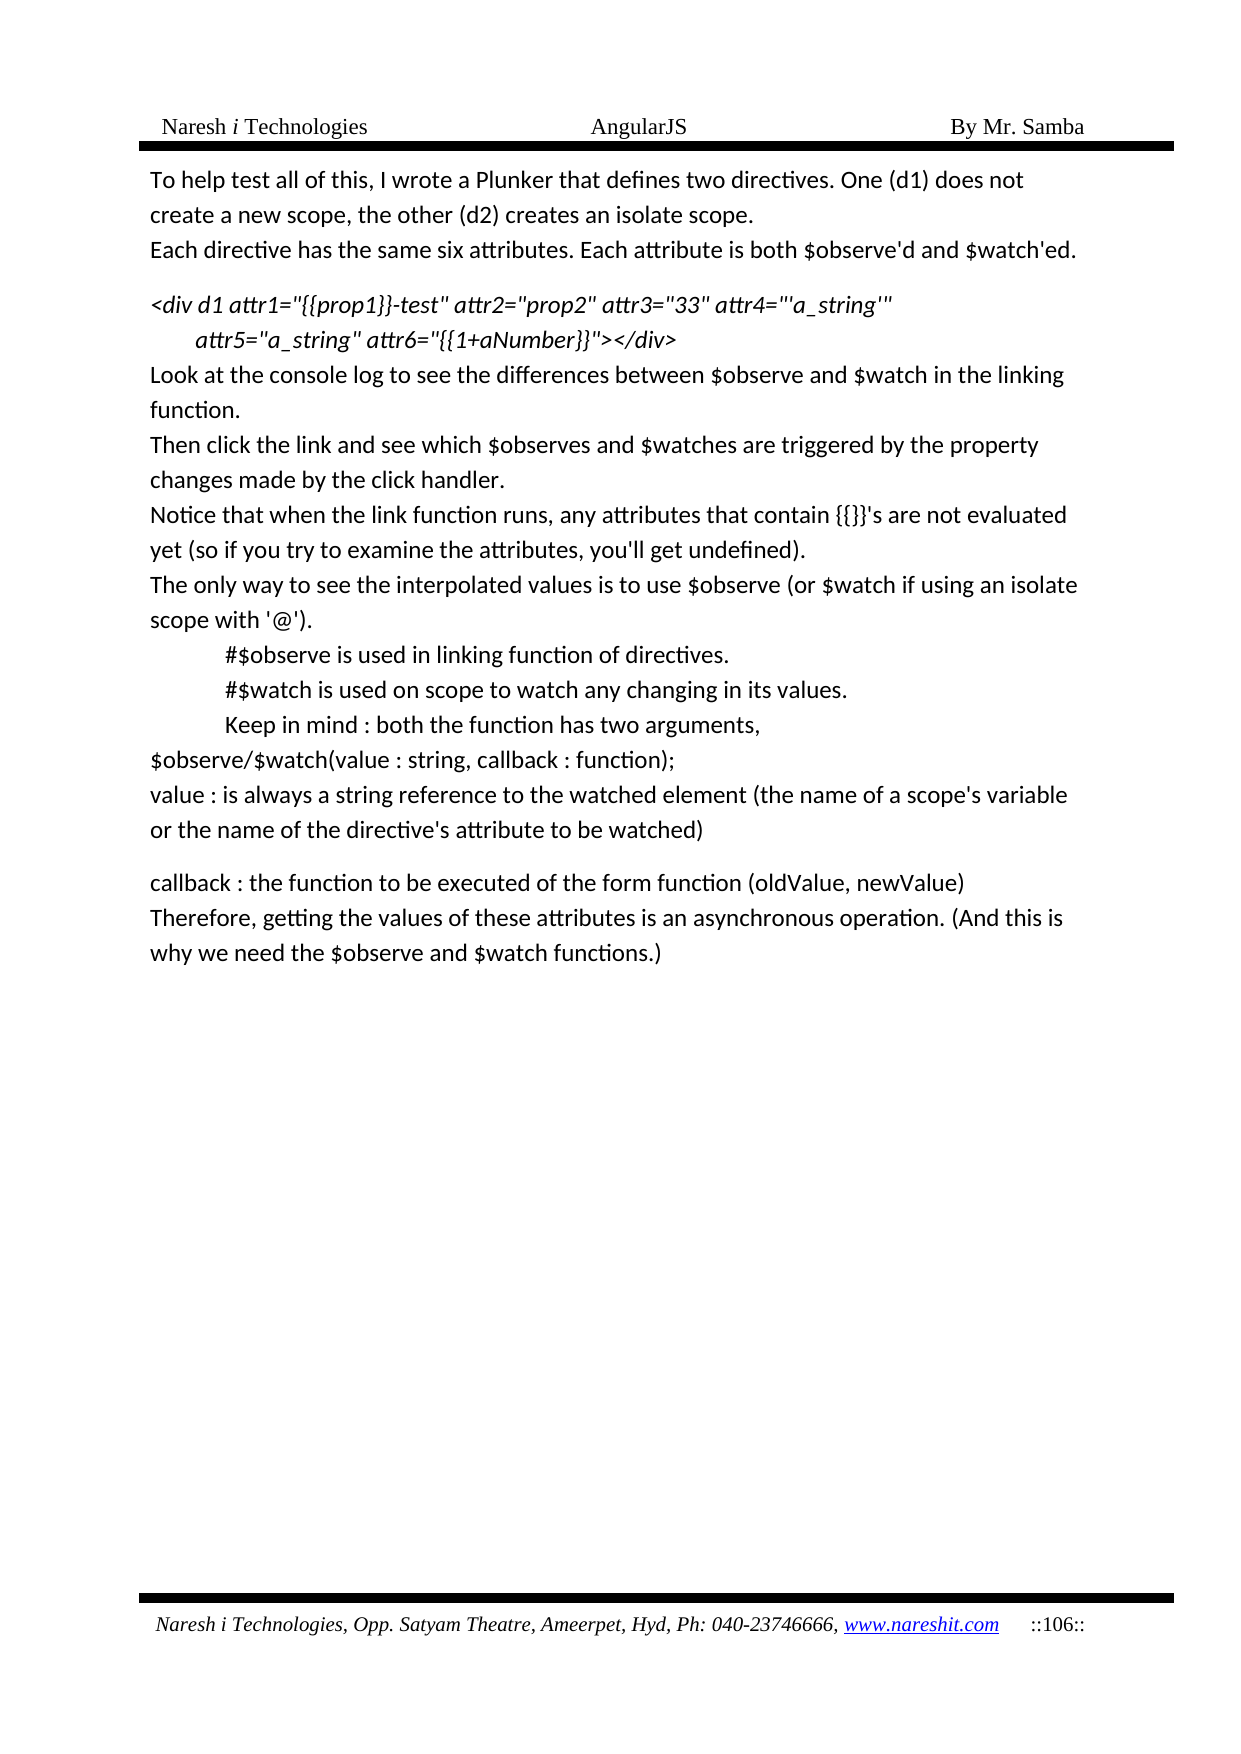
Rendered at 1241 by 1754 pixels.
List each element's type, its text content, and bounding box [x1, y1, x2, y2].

text Then click the link and see which $observes and $watches are triggered by the property changes made by the click handler. [150, 429, 1090, 495]
text #$observe is used in linking function of directives. [150, 639, 1090, 670]
text The only way to see the interpolated values is to use $observe (or $watch if using an isolate scope with '@'). [150, 569, 1090, 635]
text #$watch is used on scope to watch any changing in its values. [150, 674, 1090, 705]
text To help test all of this, I wrote a Plunker that defines two directives. One (d1) does not create a new scope, the other (d2) creates an isolate scope. [150, 164, 1090, 229]
text Notice that when the link function runs, any attributes that contain {{}}'s are not evaluated yet (so if you try to examine the attributes, you'll get undefined). [150, 499, 1090, 565]
text Keep in mind : both the function has two arguments, [150, 709, 1090, 740]
text Therefore, getting the values of these attributes is an asynchronous operation. (And this is why we need the $observe and $watch functions.) [150, 902, 1090, 968]
text Each directive has the same six attributes. Each attribute is both $observe'd and $watch'ed. [150, 234, 1090, 264]
text <div d1 attr1="{{prop1}}-test" attr2="prop2" attr3="33" attr4="'a_string'" [150, 289, 1090, 320]
text attr5="a_string" attr6="{{1+aNumber}}"></div> [150, 324, 1090, 355]
text callback : the function to be executed of the form function (oldValue, newValue) [150, 867, 1090, 898]
text value : is always a string reference to the watched element (the name of a scope's variable or the name of the directive's attribute to be watched) [150, 779, 1090, 845]
text $observe/$watch(value : string, callback : function); [150, 744, 1090, 775]
text Look at the console log to see the differences between $observe and $watch in the linking function. [150, 359, 1090, 425]
